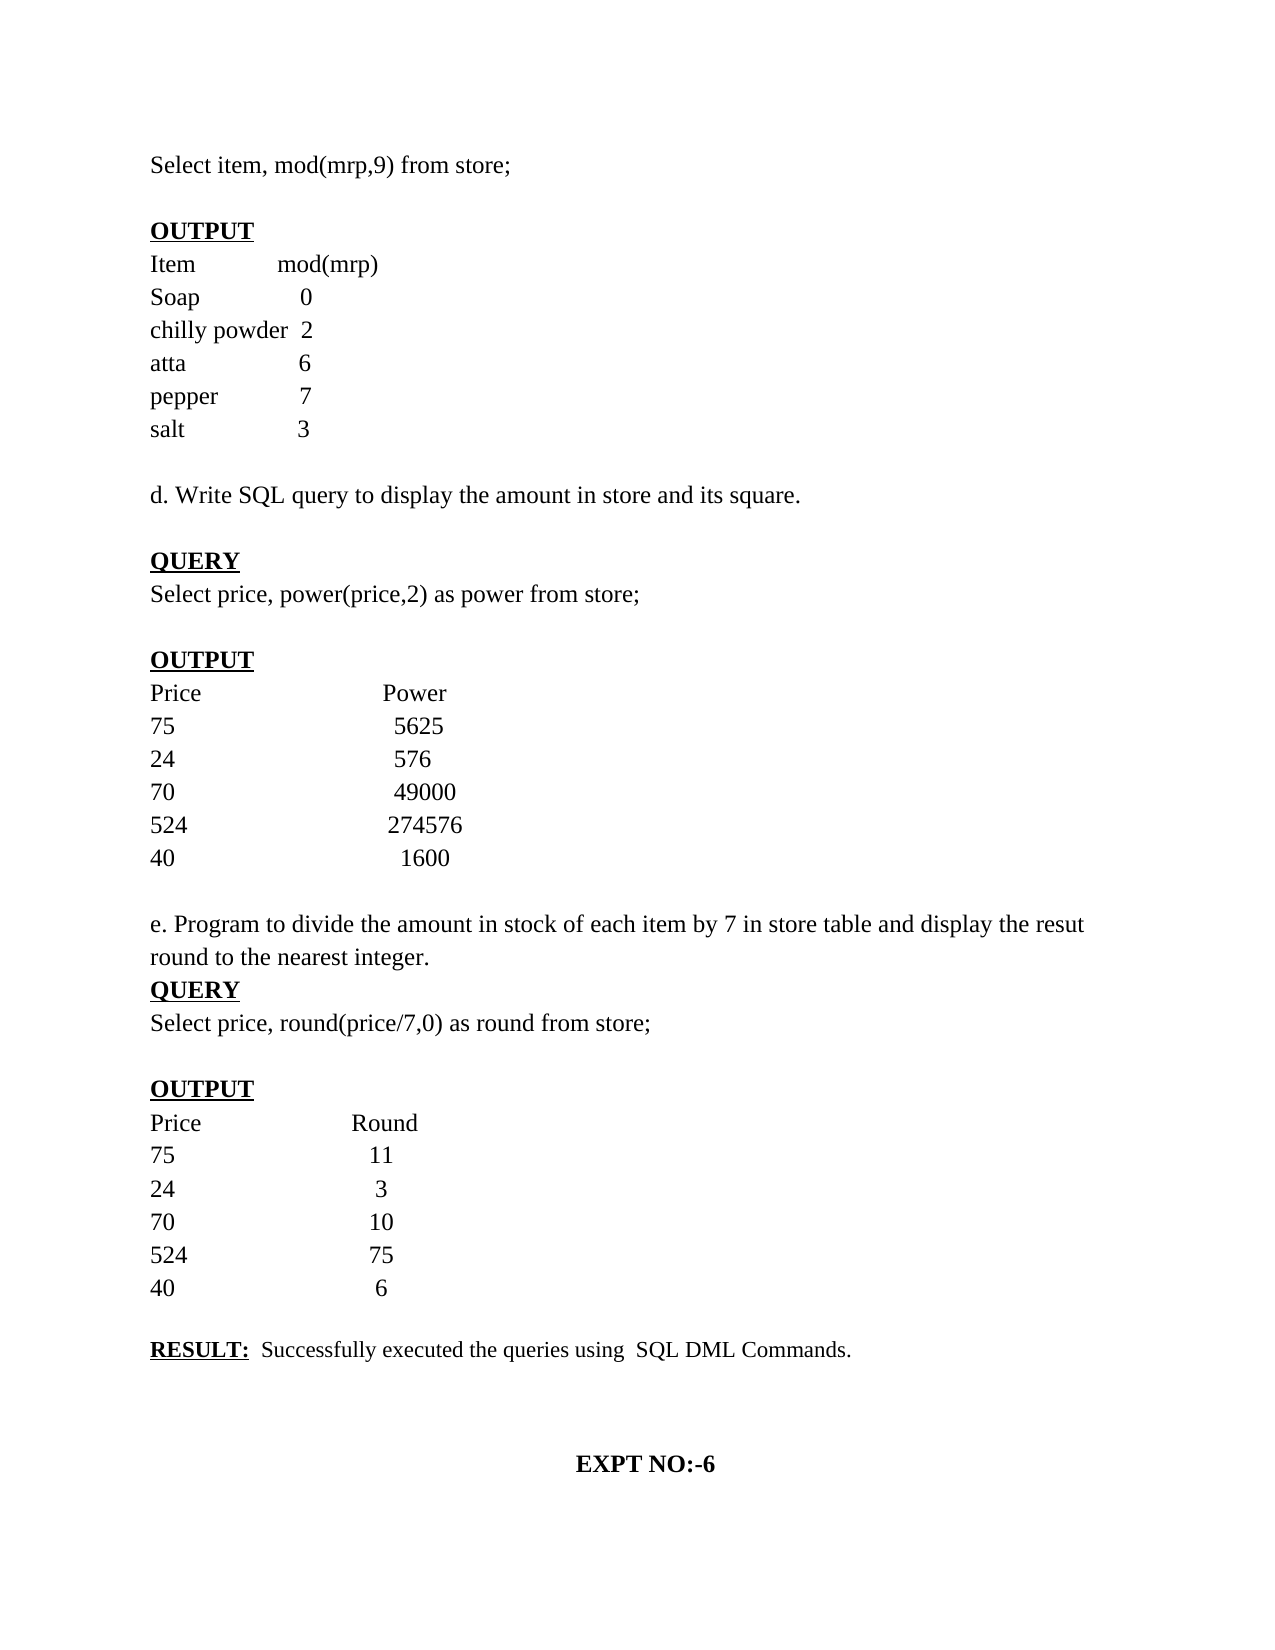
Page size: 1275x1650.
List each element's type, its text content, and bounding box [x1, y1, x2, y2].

text Soap 0 [150, 282, 1125, 311]
text Select price, power(price,2) as power from store; [150, 579, 1125, 608]
text salt 3 [150, 414, 1125, 443]
text e. Program to divide the amount in stock of each item by 7 in store table and display the resut [150, 909, 1125, 938]
text Price Power [150, 678, 1125, 707]
text OUTPUT [150, 645, 1125, 674]
text QUERY [150, 976, 1125, 1004]
text QUERY [150, 546, 1125, 575]
text 40 6 [150, 1273, 1125, 1301]
text 75 11 [150, 1141, 1125, 1169]
text 524 274576 [150, 810, 1125, 839]
text 70 10 [150, 1207, 1125, 1235]
text 24 3 [150, 1174, 1125, 1202]
text 24 576 [150, 744, 1125, 773]
text Select item, mod(mrp,9) from store; [150, 150, 1125, 179]
text EXPT NO:-6 [525, 1449, 1125, 1477]
text 524 75 [150, 1240, 1125, 1268]
text Select price, round(price/7,0) as round from store; [150, 1008, 1125, 1037]
text 75 5625 [150, 711, 1125, 740]
text d. Write SQL query to display the amount in store and its square. [150, 480, 1125, 509]
text 40 1600 [150, 843, 1125, 872]
text Item mod(mrp) [150, 249, 1125, 278]
text OUTPUT [150, 216, 1125, 245]
text OUTPUT [150, 1074, 1125, 1103]
text atta 6 [150, 348, 1125, 377]
text round to the nearest integer. [150, 942, 1125, 971]
text 70 49000 [150, 777, 1125, 806]
text chilly powder 2 [150, 315, 1125, 344]
text Price Round [150, 1108, 1125, 1136]
text RESULT: Successfully executed the queries using SQL DML Commands. [150, 1336, 1125, 1362]
text pepper 7 [150, 381, 1125, 410]
